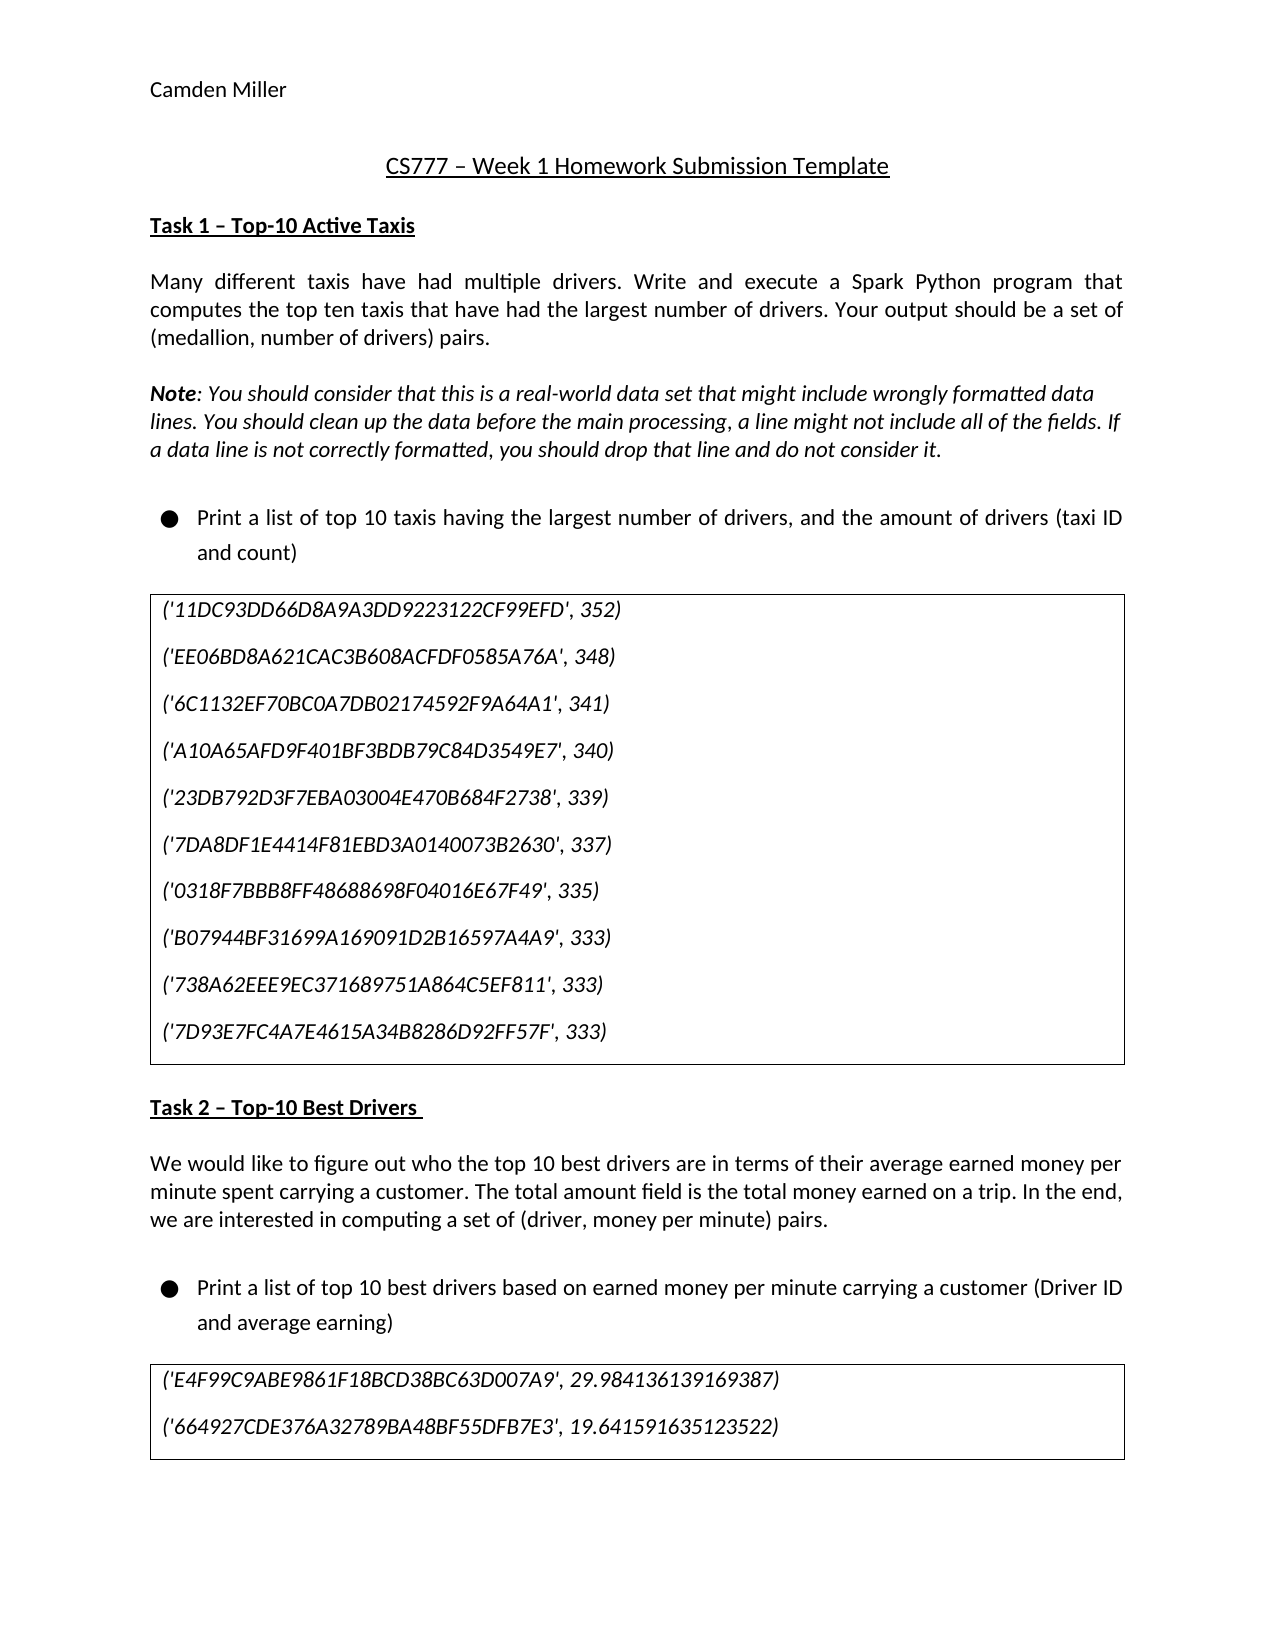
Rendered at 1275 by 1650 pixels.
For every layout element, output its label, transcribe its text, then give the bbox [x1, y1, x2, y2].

text lines. You should clean up the data before the main processing, a line might not include all of the fields. If a data line is not correctly formatted, you should drop that line and do not consider it. [150, 407, 1125, 463]
list Print a list of top 10 taxis having the largest number of drivers, and the amount of drivers (taxi ID and count) [159, 491, 1125, 566]
text CS777 – Week 1 Homework Submission Template [150, 150, 1125, 181]
text Task 2 – Top-10 Best Drivers [150, 1093, 1125, 1121]
text Note: You should consider that this is a real-world data set that might include wrongly formatted data [150, 379, 1125, 407]
list Print a list of top 10 best drivers based on earned money per minute carrying a customer (Driver ID and average earning) [159, 1261, 1125, 1336]
table_header ('11DC93DD66D8A9A3DD9223122CF99EFD', 352) ('EE06BD8A621CAC3B608ACFDF0585A76A', 348) ('6C1132EF70BC0A7DB02174592F9A64A1', 341) ('A10A65AFD9F401BF3BDB79C84D3549E7', 340) ('23DB792D3F7EBA03004E470B684F2738', 339) ('7DA8DF1E4414F81EBD3A0140073B2630', 337) ('0318F7BBB8FF48688698F04016E67F49', 335) ('B07944BF31699A169091D2B16597A4A9', 333) ('738A62EEE9EC371689751A864C5EF811', 333) ('7D93E7FC4A7E4615A34B8286D92FF57F', 333) [151, 595, 1124, 1064]
text Task 1 – Top-10 Active Taxis [150, 211, 1125, 239]
text We would like to figure out who the top 10 best drivers are in terms of their average earned money per minute spent carrying a customer. The total amount field is the total money earned on a trip. In the end, we are interested in computing a set of (driver, money per minute) pairs. [150, 1149, 1125, 1233]
text Many different taxis have had multiple drivers. Write and execute a Spark Python program that computes the top ten taxis that have had the largest number of drivers. Your output should be a set of (medallion, number of drivers) pairs. [150, 267, 1125, 351]
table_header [151, 1365, 1124, 1459]
